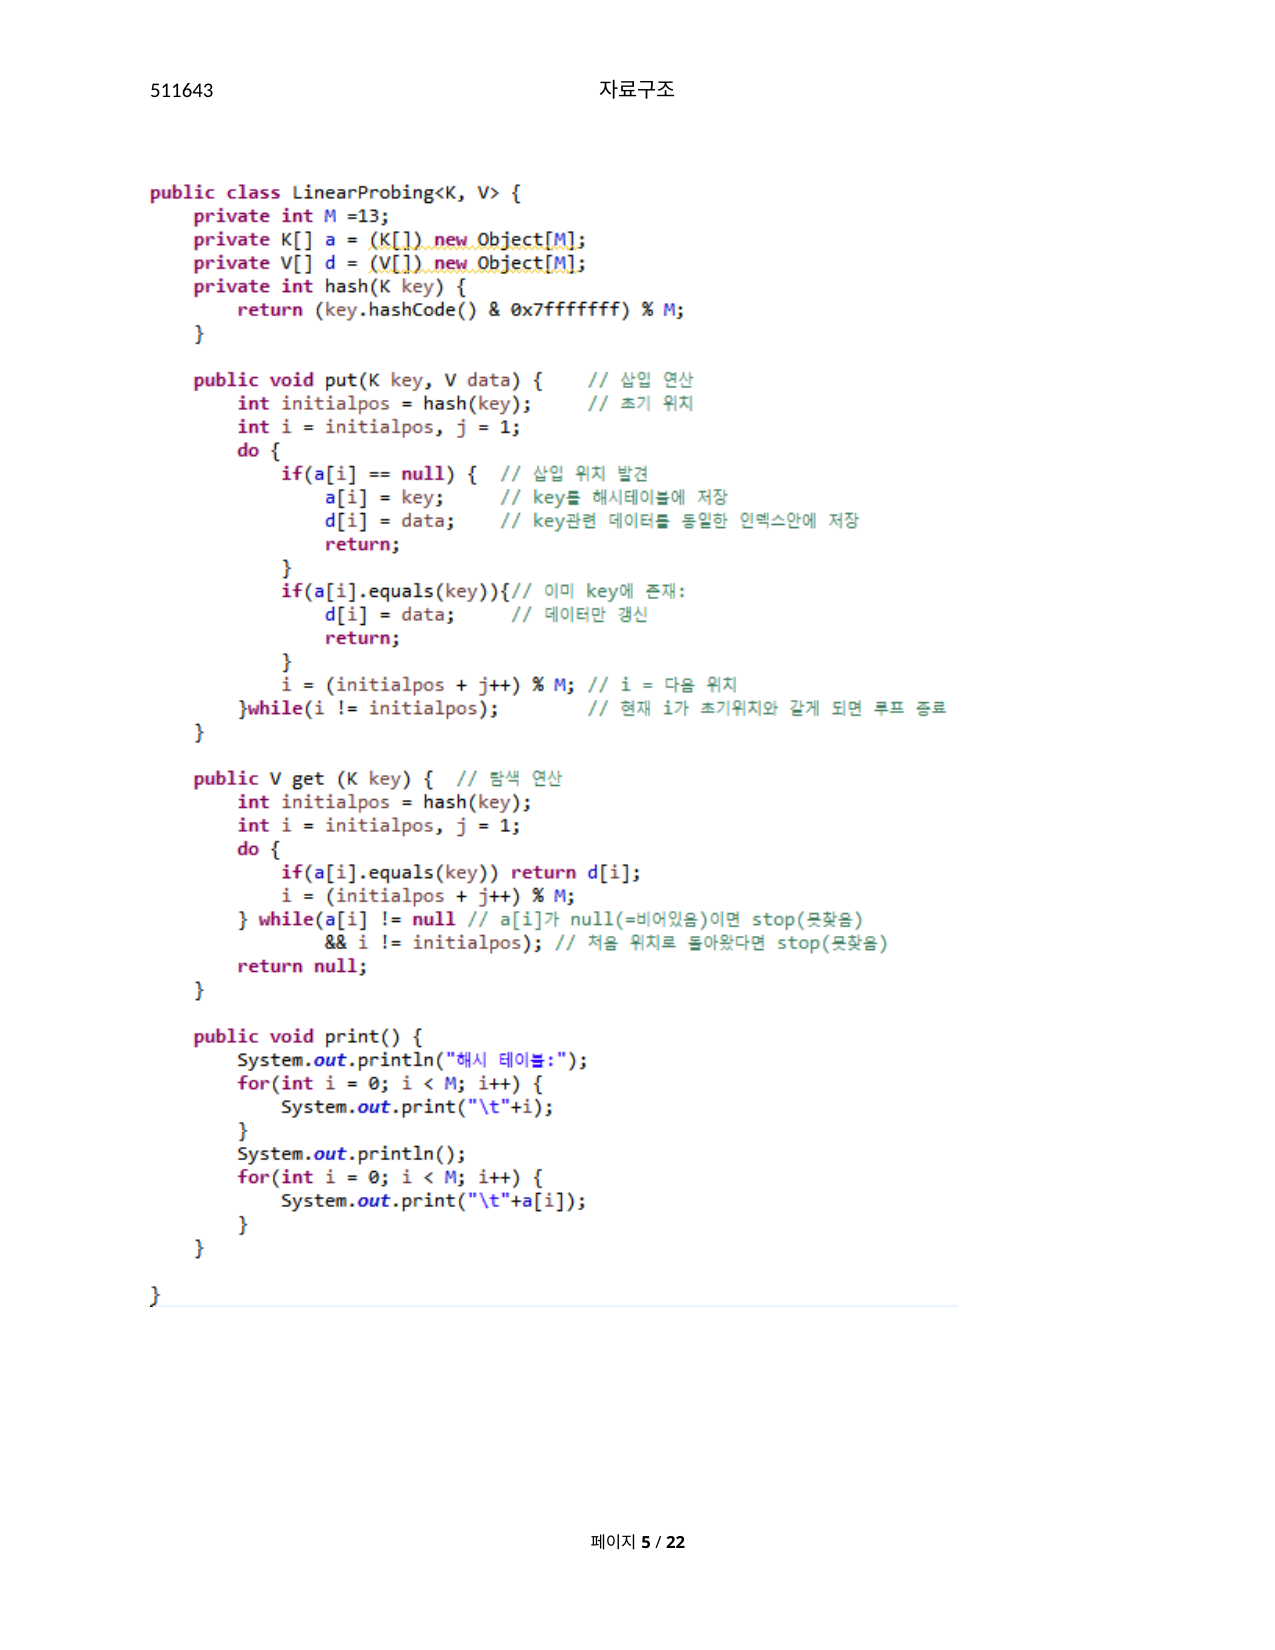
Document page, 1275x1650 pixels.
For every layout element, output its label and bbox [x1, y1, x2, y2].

picture [150, 177, 958, 1307]
